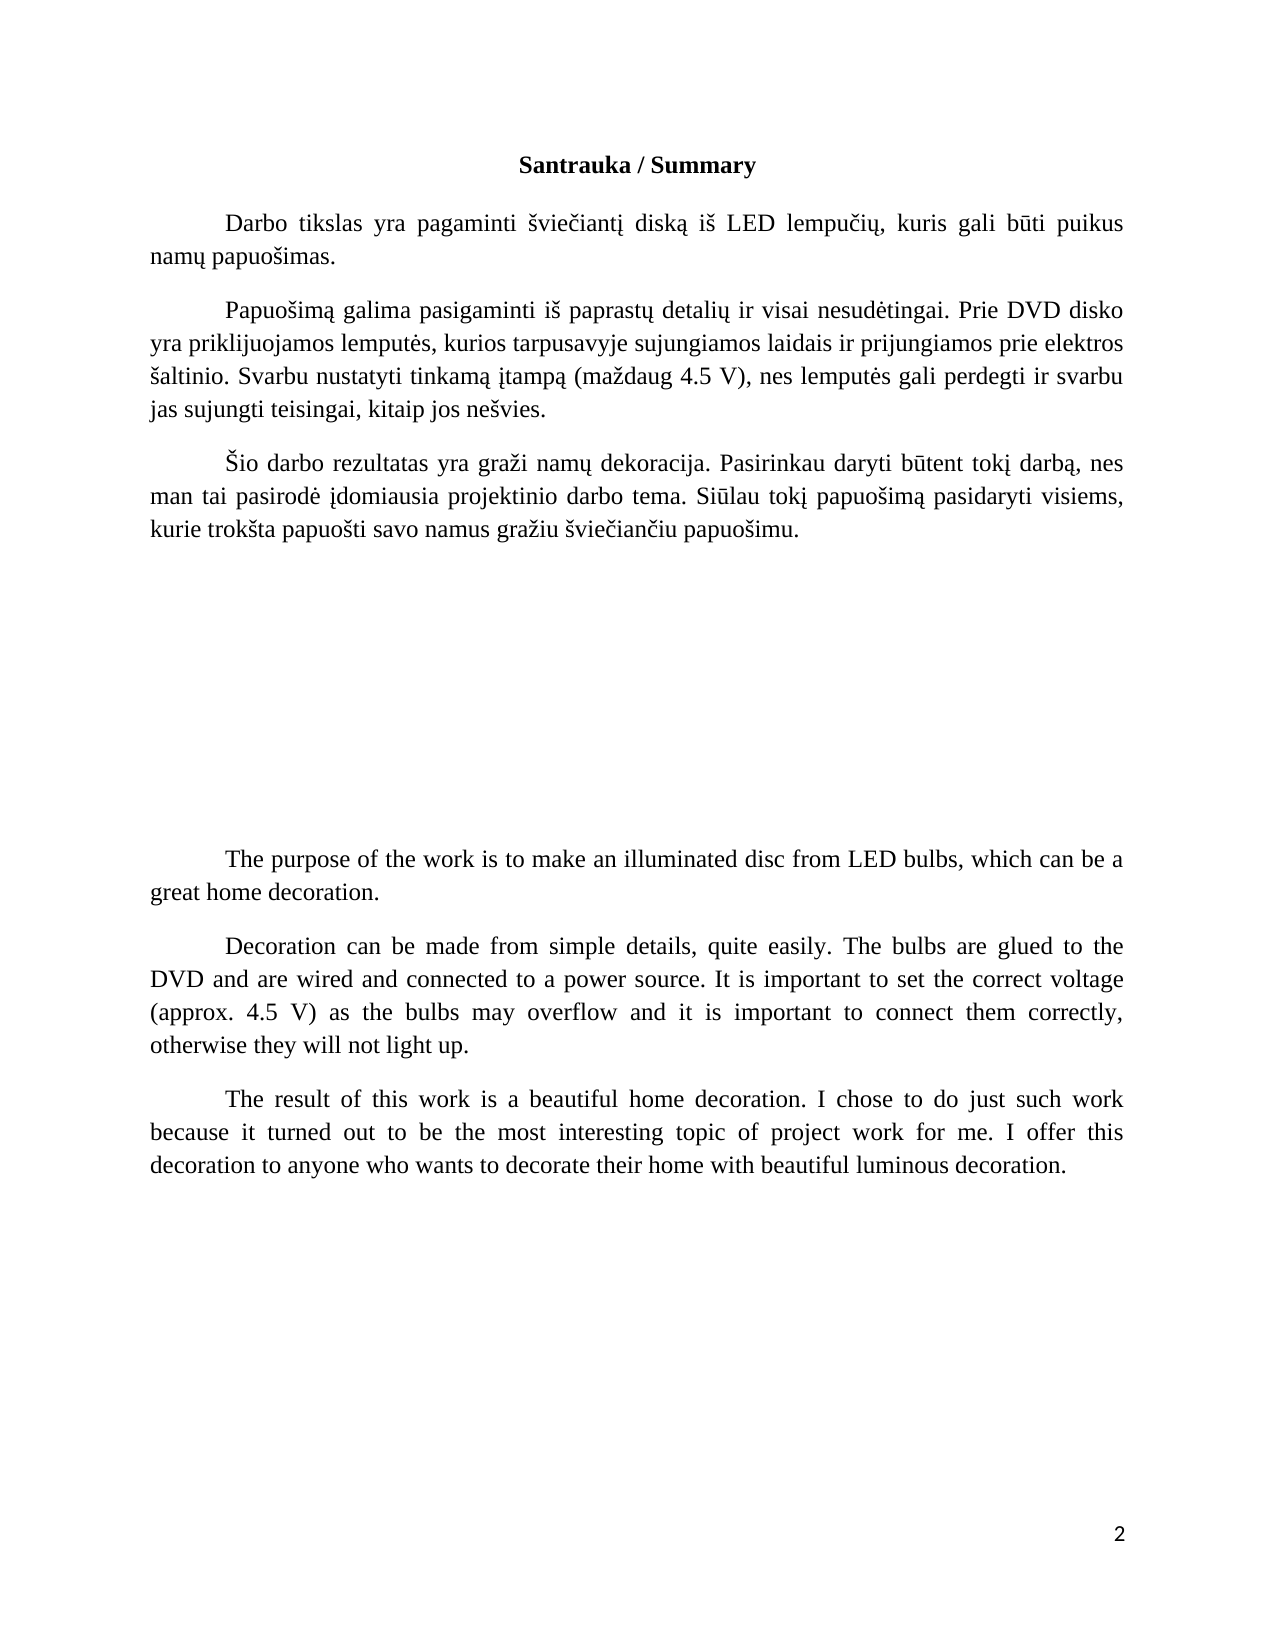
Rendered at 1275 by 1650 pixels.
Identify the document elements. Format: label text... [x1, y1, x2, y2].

text Papuošimą galima pasigaminti iš paprastų detalių ir visai nesudėtingai. Prie DVD disko yra priklijuojamos lemputės, kurios tarpusavyje sujungiamos laidais ir prijungiamos prie elektros šaltinio. Svarbu nustatyti tinkamą įtampą (maždaug 4.5 V), nes lemputės gali perdegti ir svarbu jas sujungti teisingai, kitaip jos nešvies. [150, 295, 1125, 423]
text Darbo tikslas yra pagaminti šviečiantį diską iš LED lempučių, kuris gali būti puikus namų papuošimas. [150, 208, 1125, 270]
text Šio darbo rezultatas yra graži namų dekoracija. Pasirinkau daryti būtent tokį darbą, nes man tai pasirodė įdomiausia projektinio darbo tema. Siūlau tokį papuošimą pasidaryti visiems, kurie trokšta papuošti savo namus gražiu šviečiančiu papuošimu. [150, 448, 1125, 542]
text The purpose of the work is to make an illuminated disc from LED bulbs, which can be a great home decoration. [150, 844, 1125, 906]
text The result of this work is a beautiful home decoration. I chose to do just such work because it turned out to be the most interesting topic of project work for me. I offer this decoration to anyone who wants to decorate their home with beautiful luminous decoration. [150, 1084, 1125, 1179]
text Decoration can be made from simple details, quite easily. The bulbs are glued to the DVD and are wired and connected to a power source. It is important to set the correct voltage (approx. 4.5 V) as the bulbs may overflow and it is important to connect them correctly, otherwise they will not light up. [150, 931, 1125, 1059]
text Santrauka / Summary [150, 150, 1125, 179]
